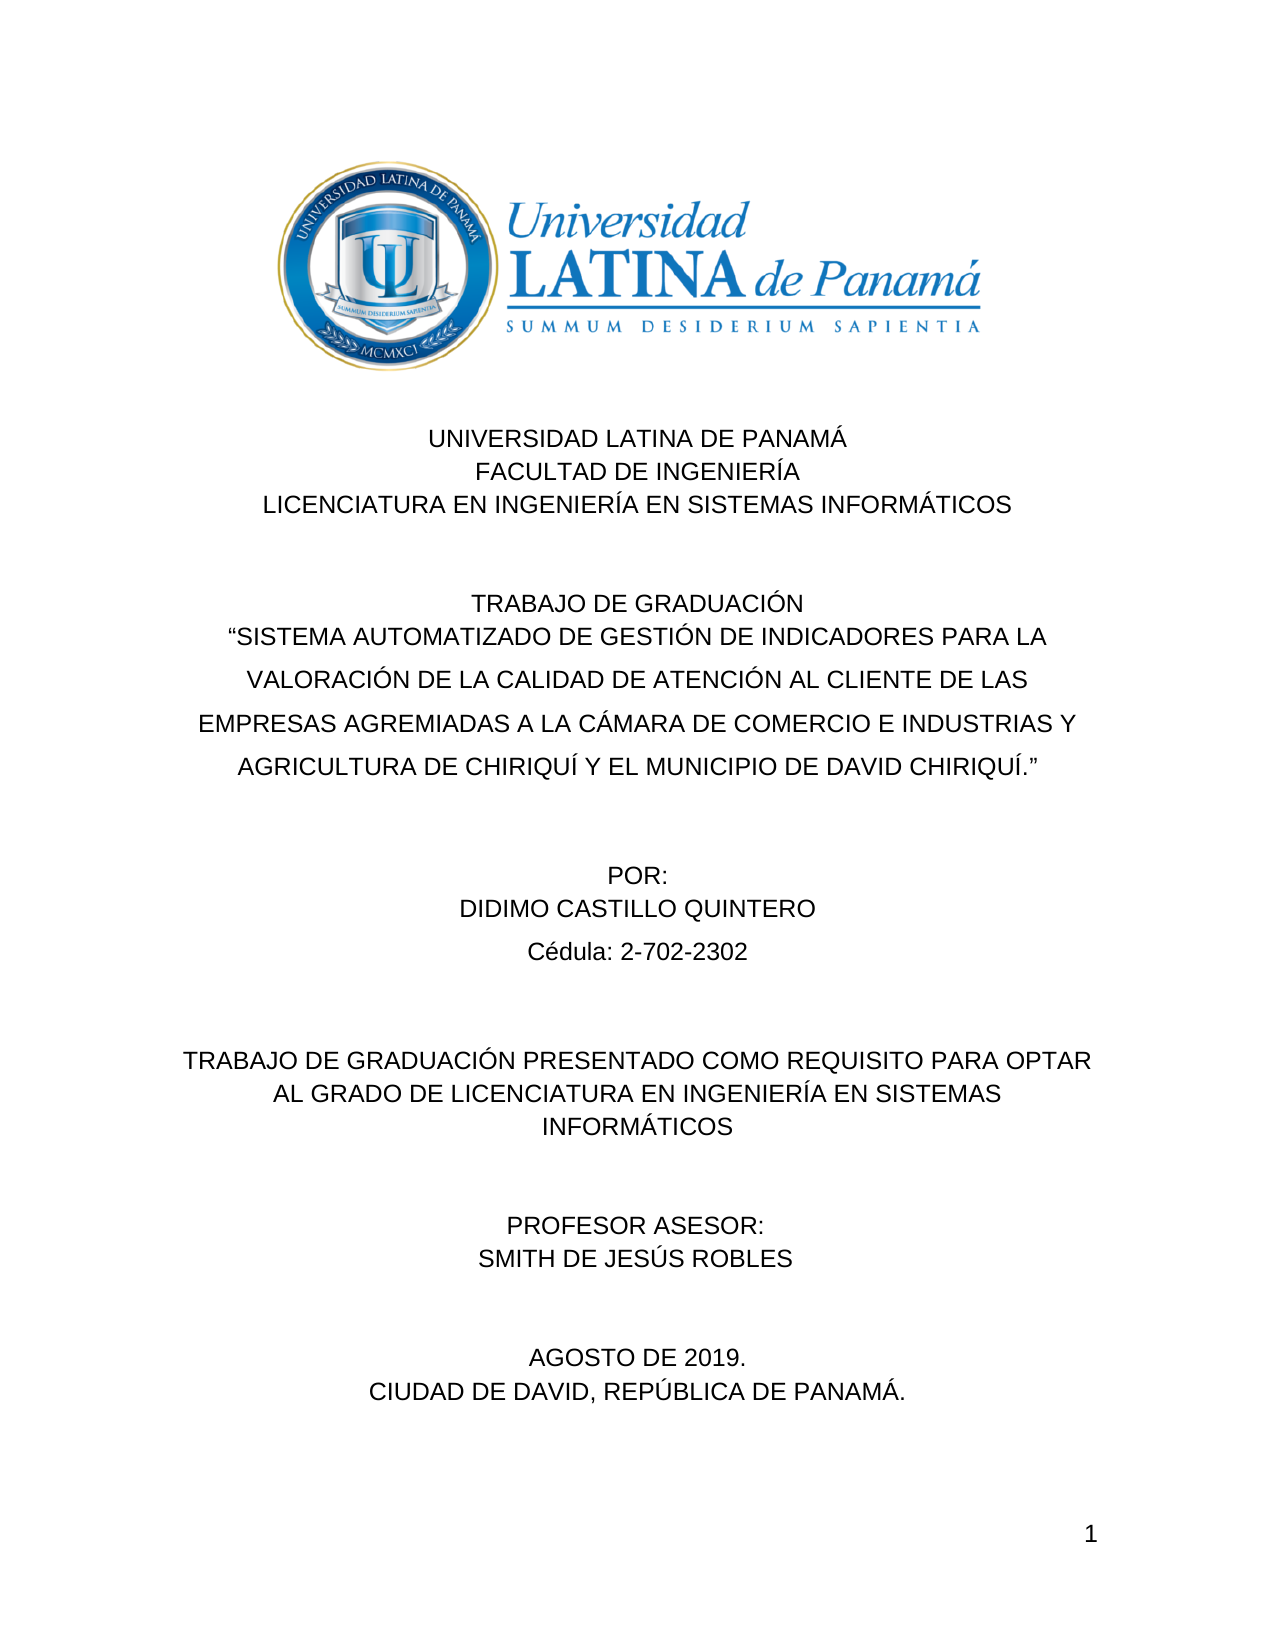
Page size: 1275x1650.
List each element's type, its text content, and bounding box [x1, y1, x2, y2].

text TRABAJO DE GRADUACIÓN PRESENTADO COMO REQUISITO PARA OPTAR AL GRADO DE LICENCIATURA EN INGENIERÍA EN SISTEMAS INFORMÁTICOS [177, 1046, 1098, 1141]
text POR: [177, 861, 1098, 890]
text PROFESOR ASESOR: [178, 1211, 1093, 1240]
text DIDIMO CASTILLO QUINTERO [177, 894, 1098, 923]
text “SISTEMA AUTOMATIZADO DE GESTIÓN DE INDICADORES PARA LA VALORACIÓN DE LA CALIDAD DE ATENCIÓN AL CLIENTE DE LAS EMPRESAS AGREMIADAS A LA CÁMARA DE COMERCIO E INDUSTRIAS Y AGRICULTURA DE CHIRIQUÍ Y EL MUNICIPIO DE DAVID CHIRIQUÍ.” [177, 622, 1098, 781]
text AGOSTO DE 2019. [177, 1343, 1098, 1372]
text FACULTAD DE INGENIERÍA [177, 457, 1098, 486]
text TRABAJO DE GRADUACIÓN [177, 589, 1098, 618]
text SMITH DE JESÚS ROBLES [178, 1244, 1093, 1273]
text UNIVERSIDAD LATINA DE PANAMÁ [177, 424, 1098, 453]
text Cédula: 2-702-2302 [177, 937, 1098, 966]
text CIUDAD DE DAVID, REPÚBLICA DE PANAMÁ. [177, 1376, 1098, 1405]
picture [273, 143, 1002, 396]
text LICENCIATURA EN INGENIERÍA EN SISTEMAS INFORMÁTICOS [177, 490, 1098, 519]
